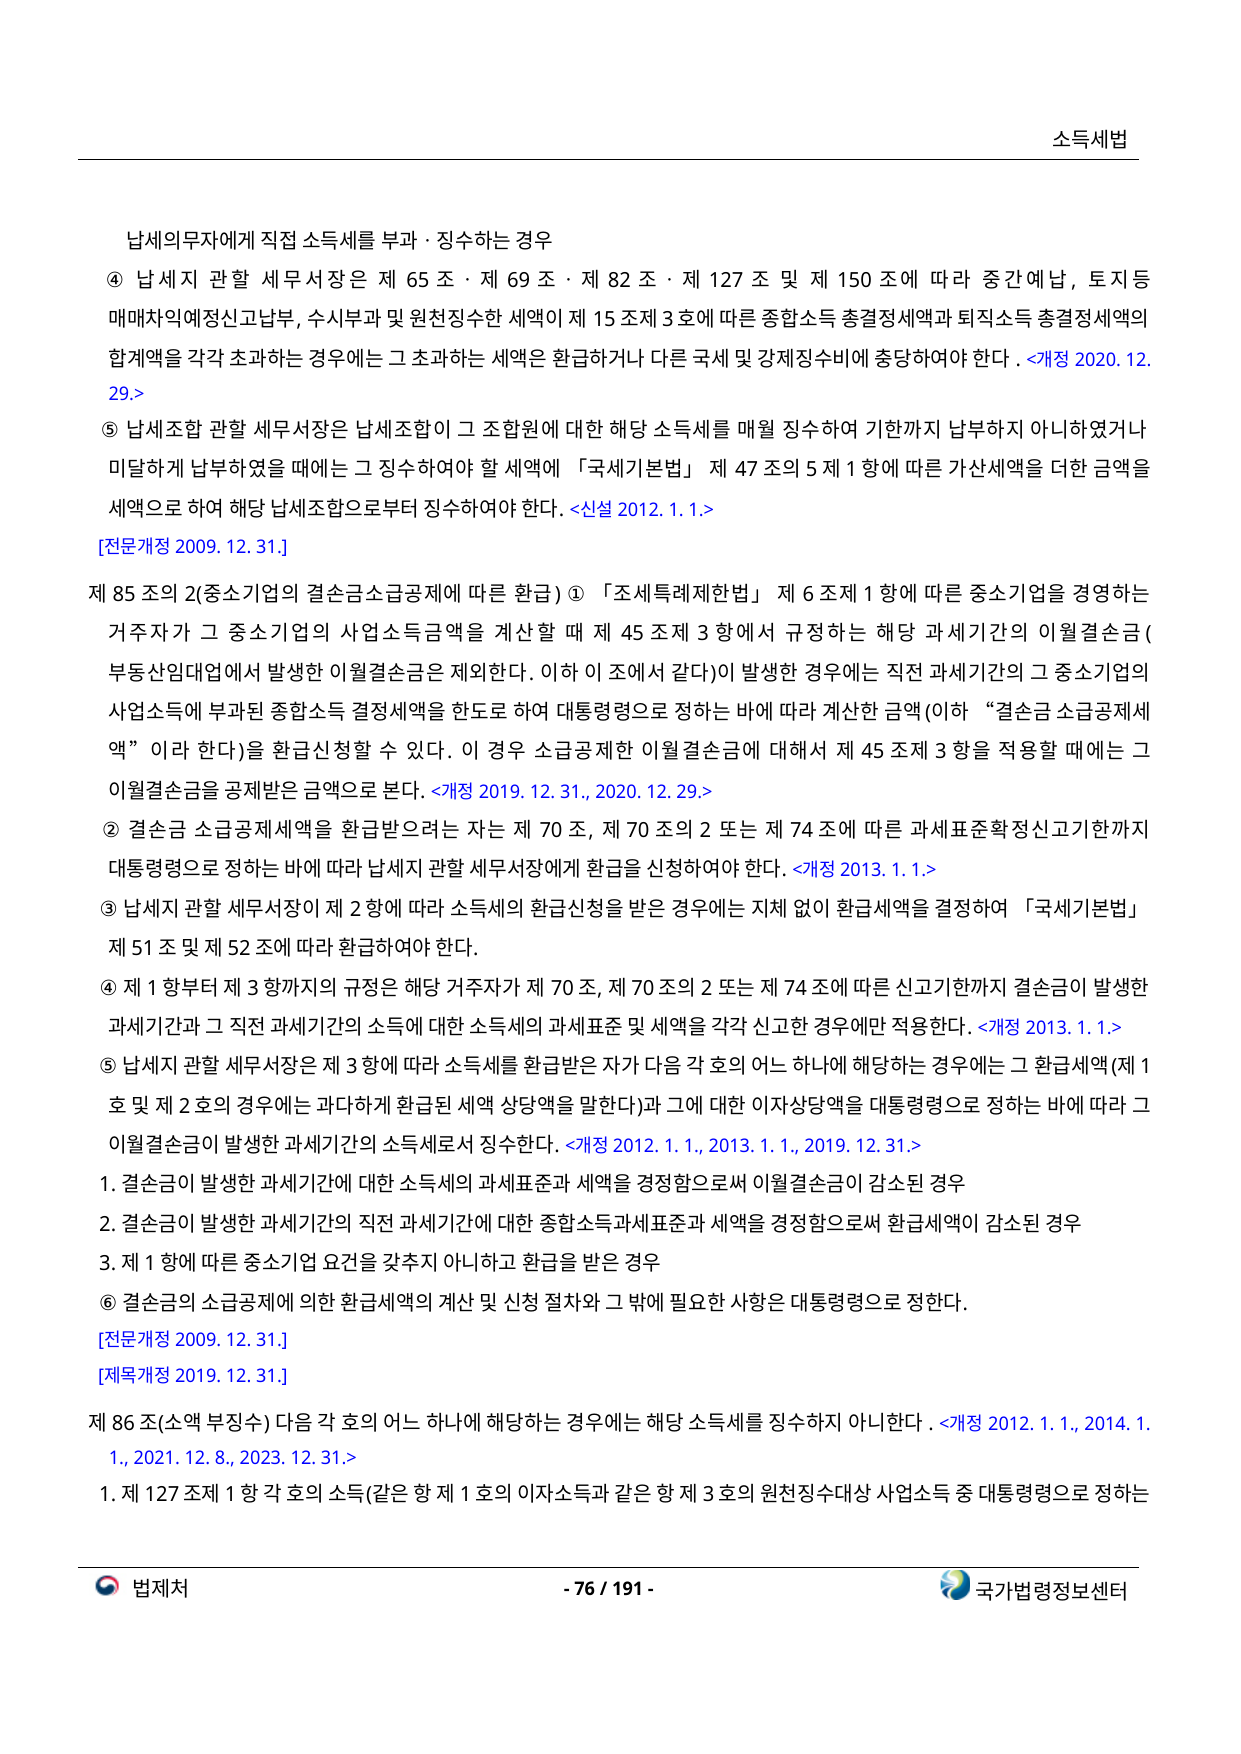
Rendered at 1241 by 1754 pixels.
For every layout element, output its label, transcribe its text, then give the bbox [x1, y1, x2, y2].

text 2. 결손금이 발생한 과세기간의 직전 과세기간에 대한 종합소득과세표준과 세액을 경정함으로써 환급세액이 감소된 경우 [88, 1207, 1152, 1237]
picture [88, 1573, 127, 1597]
text ④ 납세지 관할 세무서장은 제65조ㆍ제69조ㆍ제82조ㆍ제127조 및 제150조에 따라 중간예납, 토지등 매매차익예정신고납부, 수시부과 및 원천징수한 세액이 제15조제3호에 따른 종합소득 총결정세액과 퇴직소득 총결정세액의 합계액을 각각 초과하는 경우에는 그 초과하는 세액은 환급하거나 다른 국세 및 강제징수비에 충당하여야 한다. <개정 2020. 12. 29.> [88, 263, 1152, 406]
text ⑥ 결손금의 소급공제에 의한 환급세액의 계산 및 신청 절차와 그 밖에 필요한 사항은 대통령령으로 정한다. [88, 1286, 1152, 1316]
text ③ 납세지 관할 세무서장이 제2항에 따라 소득세의 환급신청을 받은 경우에는 지체 없이 환급세액을 결정하여 「국세기본법」 제51조 및 제52조에 따라 환급하여야 한다. [88, 892, 1152, 962]
text [제목개정 2019. 12. 31.] [88, 1360, 1152, 1388]
text 1. 제127조제1항 각 호의 소득(같은 항 제1호의 이자소득과 같은 항 제3호의 원천징수대상 사업소득 중 대통령령으로 정하는 사업소득은 제외한다)에 대한 원천징수세액이 1천원 미만인 경우 [88, 1477, 1152, 1507]
text 2. 원천징수하지 아니한 원천징수대상 소득금액에 대해서 납세의무자의 관할 세무서장이 제80조 및 제114조에 따라 그 납세의무자에게 직접 소득세를 부과ㆍ징수하는 경우 [88, 224, 1152, 254]
text 제85조의2(중소기업의 결손금소급공제에 따른 환급) ① 「조세특례제한법」 제6조제1항에 따른 중소기업을 경영하는 거주자가 그 중소기업의 사업소득금액을 계산할 때 제45조제3항에서 규정하는 해당 과세기간의 이월결손금(부동산임대업에서 발생한 이월결손금은 제외한다. 이하 이 조에서 같다)이 발생한 경우에는 직전 과세기간의 그 중소기업의 사업소득에 부과된 종합소득 결정세액을 한도로 하여 대통령령으로 정하는 바에 따라 계산한 금액(이하 “결손금 소급공제세액”이라 한다)을 환급신청할 수 있다. 이 경우 소급공제한 이월결손금에 대해서 제45조제3항을 적용할 때에는 그 이월결손금을 공제받은 금액으로 본다. <개정 2019. 12. 31., 2020. 12. 29.> [88, 577, 1152, 804]
picture [940, 1570, 970, 1600]
text 3. 제1항에 따른 중소기업 요건을 갖추지 아니하고 환급을 받은 경우 [88, 1246, 1152, 1277]
text [전문개정 2009. 12. 31.] [88, 1325, 1152, 1352]
text ④ 제1항부터 제3항까지의 규정은 해당 거주자가 제70조, 제70조의2 또는 제74조에 따른 신고기한까지 결손금이 발생한 과세기간과 그 직전 과세기간의 소득에 대한 소득세의 과세표준 및 세액을 각각 신고한 경우에만 적용한다. <개정 2013. 1. 1.> [88, 971, 1152, 1040]
text ⑤ 납세지 관할 세무서장은 제3항에 따라 소득세를 환급받은 자가 다음 각 호의 어느 하나에 해당하는 경우에는 그 환급세액(제1호 및 제2호의 경우에는 과다하게 환급된 세액 상당액을 말한다)과 그에 대한 이자상당액을 대통령령으로 정하는 바에 따라 그 이월결손금이 발생한 과세기간의 소득세로서 징수한다. <개정 2012. 1. 1., 2013. 1. 1., 2019. 12. 31.> [88, 1049, 1152, 1158]
text 제86조(소액 부징수) 다음 각 호의 어느 하나에 해당하는 경우에는 해당 소득세를 징수하지 아니한다. <개정 2012. 1. 1., 2014. 1. 1., 2021. 12. 8., 2023. 12. 31.> [88, 1406, 1152, 1469]
text 1. 결손금이 발생한 과세기간에 대한 소득세의 과세표준과 세액을 경정함으로써 이월결손금이 감소된 경우 [88, 1168, 1152, 1198]
text ② 결손금 소급공제세액을 환급받으려는 자는 제70조, 제70조의2 또는 제74조에 따른 과세표준확정신고기한까지 대통령령으로 정하는 바에 따라 납세지 관할 세무서장에게 환급을 신청하여야 한다. <개정 2013. 1. 1.> [88, 813, 1152, 883]
text ⑤ 납세조합 관할 세무서장은 납세조합이 그 조합원에 대한 해당 소득세를 매월 징수하여 기한까지 납부하지 아니하였거나 미달하게 납부하였을 때에는 그 징수하여야 할 세액에 「국세기본법」 제47조의5제1항에 따른 가산세액을 더한 금액을 세액으로 하여 해당 납세조합으로부터 징수하여야 한다. <신설 2012. 1. 1.> [88, 413, 1152, 522]
text [전문개정 2009. 12. 31.] [88, 531, 1152, 558]
